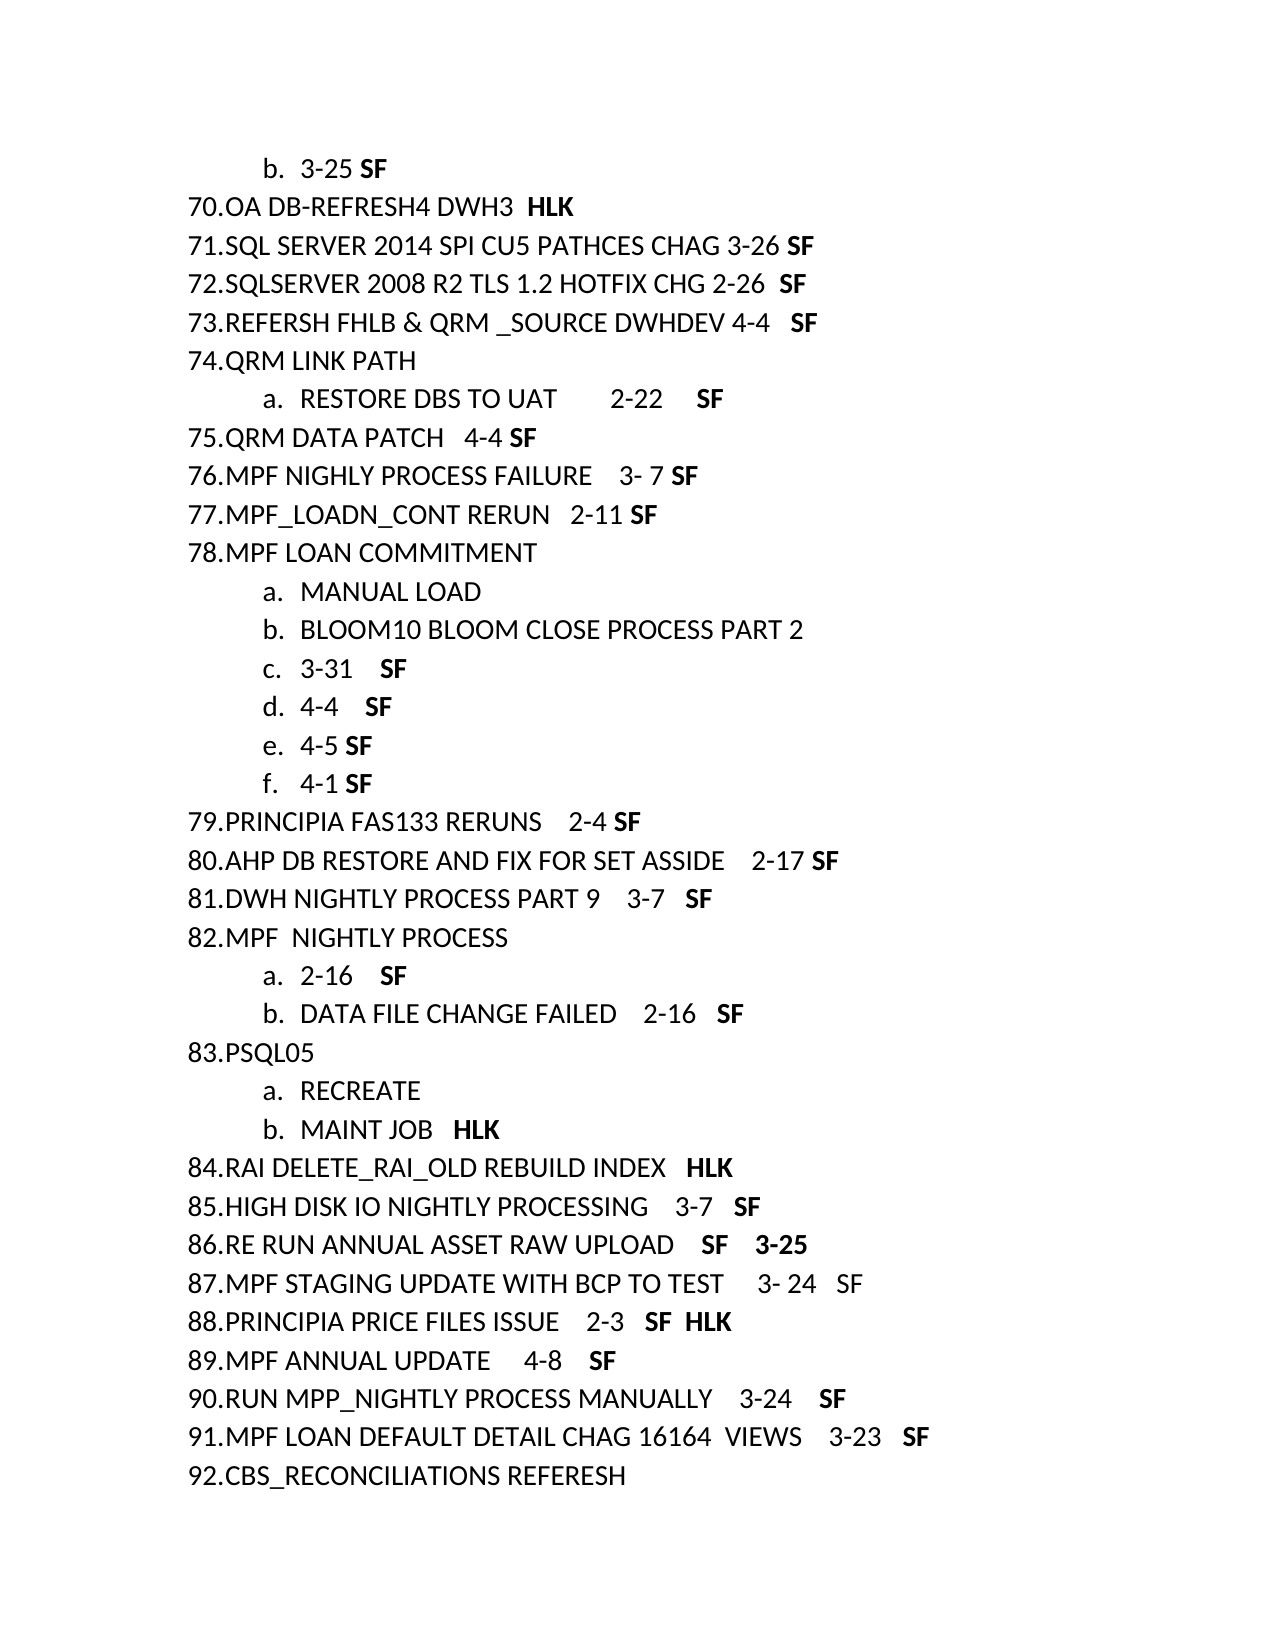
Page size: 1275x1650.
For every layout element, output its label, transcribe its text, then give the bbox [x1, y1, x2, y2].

list BLOOM10 BLOOM CLOSE PROCESS PART 2 [262, 611, 1125, 647]
list MANUAL LOAD [262, 573, 1125, 608]
list RECREATE [262, 1072, 1125, 1108]
list RUN MPP_NIGHTLY PROCESS MANUALLY 3-24 SF [187, 1380, 1125, 1416]
list 4-4 SF [262, 688, 1125, 724]
list RE RUN ANNUAL ASSET RAW UPLOAD SF 3-25 [187, 1226, 1125, 1262]
list 2-16 SF [262, 957, 1125, 993]
list MPF LOAN COMMITMENT [187, 534, 1125, 570]
list 4-1 SF [262, 765, 1125, 801]
list PRINCIPIA FAS133 RERUNS 2-4 SF [187, 803, 1125, 839]
list RESTORE DBS TO UAT 2-22 SF [262, 381, 1125, 416]
list QRM DATA PATCH 4-4 SF [187, 419, 1125, 455]
list MPF NIGHLY PROCESS FAILURE 3- 7 SF [187, 457, 1125, 493]
list 3-31 SF [262, 650, 1125, 685]
list 3-25 SF [262, 150, 1125, 186]
list CBS_RECONCILIATIONS REFERESH [187, 1457, 1125, 1492]
list MPF LOAN DEFAULT DETAIL CHAG 16164 VIEWS 3-23 SF [187, 1418, 1125, 1454]
list OA DB-REFRESH4 DWH3 HLK [187, 188, 1125, 224]
list HIGH DISK IO NIGHTLY PROCESSING 3-7 SF [187, 1188, 1125, 1223]
list SQL SERVER 2014 SPI CU5 PATHCES CHAG 3-26 SF [187, 227, 1125, 262]
list AHP DB RESTORE AND FIX FOR SET ASSIDE 2-17 SF [187, 842, 1125, 877]
list MPF_LOADN_CONT RERUN 2-11 SF [187, 496, 1125, 532]
list PSQL05 [187, 1034, 1125, 1070]
list REFERSH FHLB & QRM _SOURCE DWHDEV 4-4 SF [187, 304, 1125, 339]
list PRINCIPIA PRICE FILES ISSUE 2-3 SF HLK [187, 1303, 1125, 1339]
list MPF NIGHTLY PROCESS [187, 919, 1125, 954]
list SQLSERVER 2008 R2 TLS 1.2 HOTFIX CHG 2-26 SF [187, 265, 1125, 301]
list DATA FILE CHANGE FAILED 2-16 SF [262, 996, 1125, 1031]
list MPF STAGING UPDATE WITH BCP TO TEST 3- 24 SF [187, 1265, 1125, 1300]
list DWH NIGHTLY PROCESS PART 9 3-7 SF [187, 880, 1125, 916]
list MAINT JOB HLK [262, 1111, 1125, 1147]
list QRM LINK PATH [187, 342, 1125, 378]
list MPF ANNUAL UPDATE 4-8 SF [187, 1342, 1125, 1377]
list RAI DELETE_RAI_OLD REBUILD INDEX HLK [187, 1149, 1125, 1185]
list 4-5 SF [262, 727, 1125, 762]
